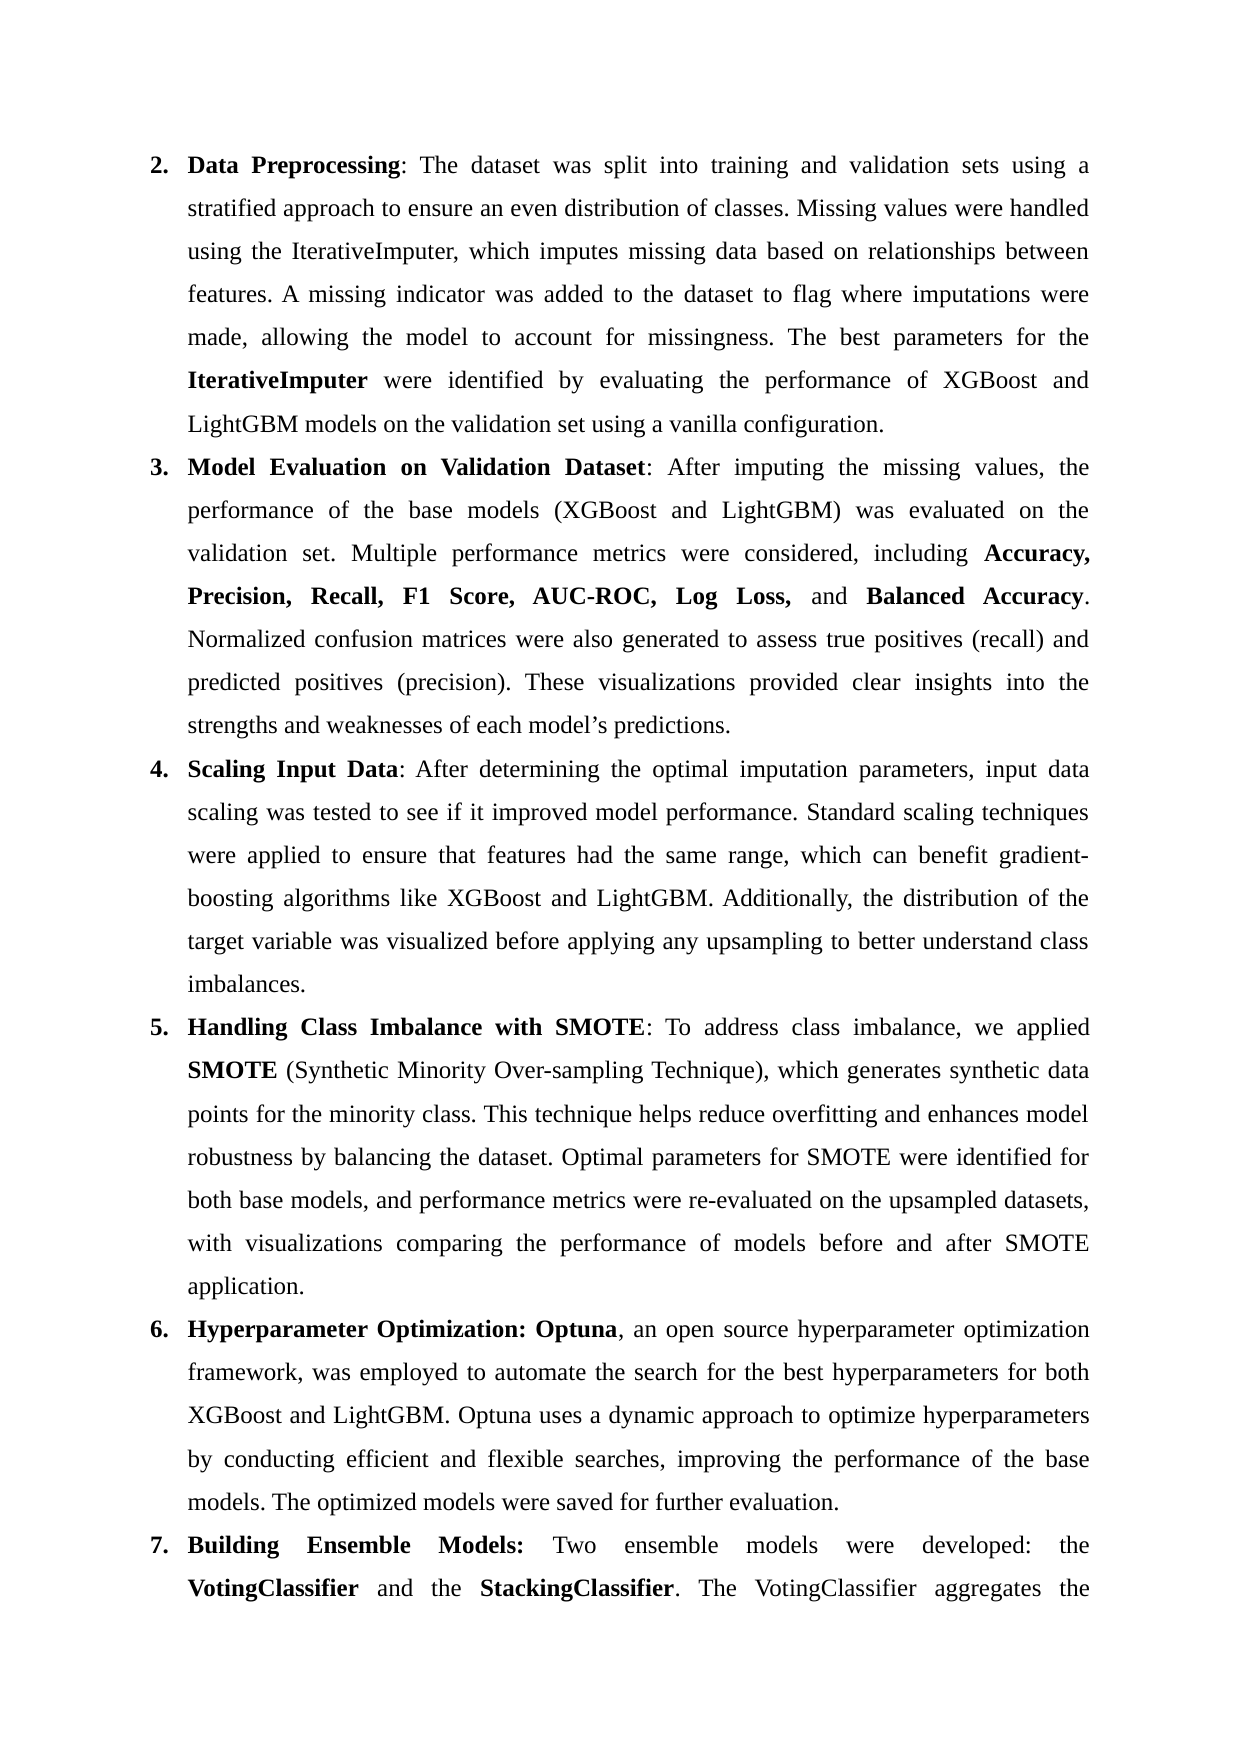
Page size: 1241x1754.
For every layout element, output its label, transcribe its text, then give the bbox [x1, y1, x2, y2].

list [150, 1530, 1090, 1602]
list Model Evaluation on Validation Dataset: After imputing the missing values, the performance of the base models (XGBoost and LightGBM) was evaluated on the validation set. Multiple performance metrics were considered, including Accuracy, Precision, Recall, F1 Score, AUC-ROC, Log Loss, and Balanced Accuracy. Normalized confusion matrices were also generated to assess true positives (recall) and predicted positives (precision). These visualizations provided clear insights into the strengths and weaknesses of each model’s predictions. [150, 452, 1090, 739]
list Scaling Input Data: After determining the optimal imputation parameters, input data scaling was tested to see if it improved model performance. Standard scaling techniques were applied to ensure that features had the same range, which can benefit gradient-boosting algorithms like XGBoost and LightGBM. Additionally, the distribution of the target variable was visualized before applying any upsampling to better understand class imbalances. [150, 754, 1090, 998]
list Hyperparameter Optimization: Optuna, an open source hyperparameter optimization framework, was employed to automate the search for the best hyperparameters for both XGBoost and LightGBM. Optuna uses a dynamic approach to optimize hyperparameters by conducting efficient and flexible searches, improving the performance of the base models. The optimized models were saved for further evaluation. [150, 1314, 1090, 1516]
list Handling Class Imbalance with SMOTE: To address class imbalance, we applied SMOTE (Synthetic Minority Over-sampling Technique), which generates synthetic data points for the minority class. This technique helps reduce overfitting and enhances model robustness by balancing the dataset. Optimal parameters for SMOTE were identified for both base models, and performance metrics were re-evaluated on the upsampled datasets, with visualizations comparing the performance of models before and after SMOTE application. [150, 1012, 1090, 1300]
list Data Preprocessing: The dataset was split into training and validation sets using a stratified approach to ensure an even distribution of classes. Missing values were handled using the IterativeImputer, which imputes missing data based on relationships between features. A missing indicator was added to the dataset to flag where imputations were made, allowing the model to account for missingness. The best parameters for the IterativeImputer were identified by evaluating the performance of XGBoost and LightGBM models on the validation set using a vanilla configuration. [150, 150, 1090, 437]
